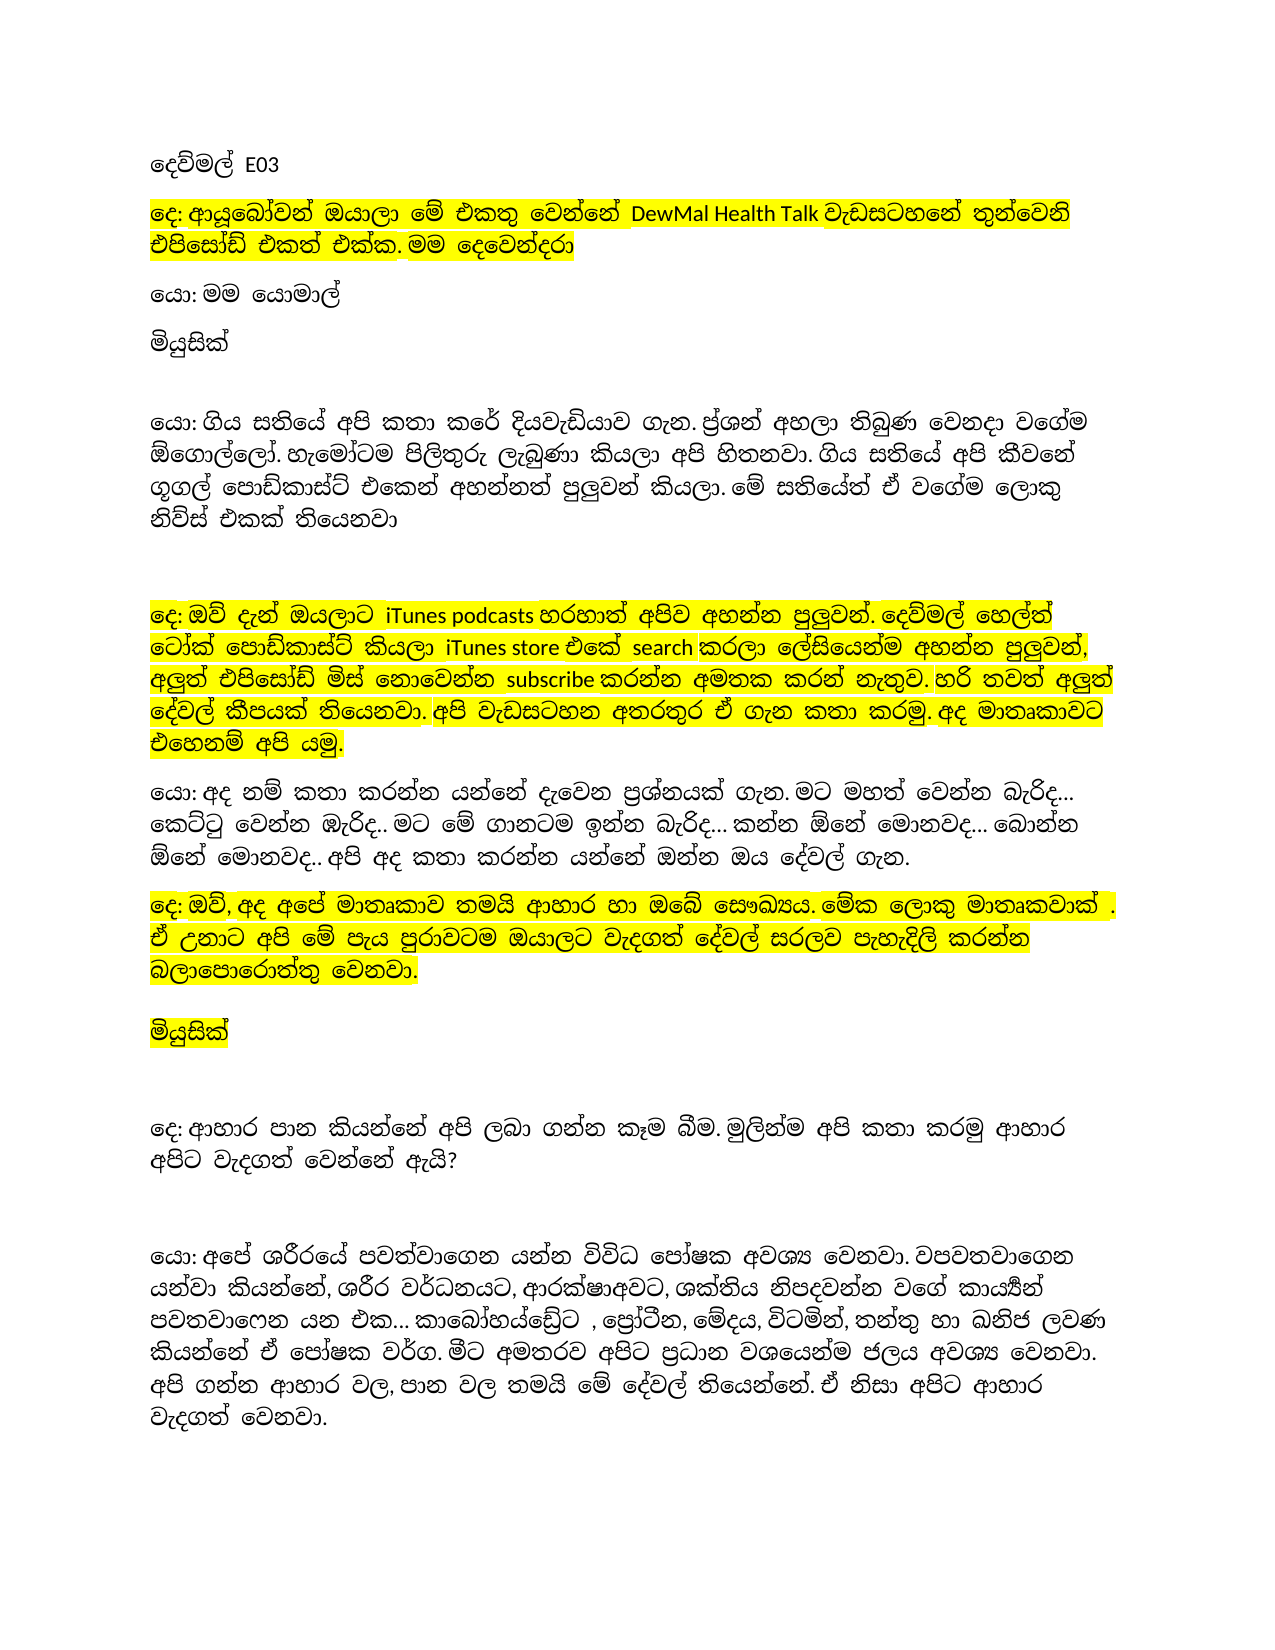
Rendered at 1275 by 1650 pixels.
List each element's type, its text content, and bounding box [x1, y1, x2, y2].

text දෙ: ආහාර පාන කියන්නේ අපි ලබා ගන්න කෑම බීම. මුලින්ම අපි කතා කරමු ආහාර අපිට වැදගත් වෙන්නේ ඇයි? [150, 1113, 1125, 1176]
text දෙ: ආයූබෝවන් ඔයාලා මේ එකතු වෙන්නේ DewMal Health Talk වැඩසටහනේ තුන්වෙනි එපිසෝඩ් එකත් එක්ක. මම දෙවෙන්දරා [150, 199, 1125, 261]
text යො: මම යොමාල් [150, 280, 1125, 310]
text දෙ: ඔව්, අද අපේ මාතෘකාව තමයි ආහාර හා ඔබේ සෞඛ්‍යය. මේක ලොකු මාතෘකවාක් . ඒ උනාට අපි මේ පැය පුරාවටම ඔයාලට වැදගත් දේවල් සරලව පැහැදිලි කරන්න බලාපොරොත්තු වෙනවා. මියුසික් [150, 891, 1125, 1048]
text යො: අපේ ශරීරයේ පවත්වාගෙන යන්න විවිධ පෝෂක අවශ්‍ය වෙනවා. වපවතවාගෙන යන්වා කියන්නේ, ශරීර වර්ධනයට, ආරක්ෂාඅවට, ශක්තිය නිපදවන්න වගේ කාර්‍ය්‍යන් පවතවාෆෙන යන එක... කාබෝහය්ඩ්‍රේට , ප්‍රෝටීන, මේදය, විටමින්, තන්තු හා ඛනිජ ලවණ කියන්නේ ඒ පෝෂක වර්ග. මීට අමතරව අපිට ප්‍රධාන වශයෙන්ම ජලය අවශ්‍ය වෙනවා. අපි ගන්න ආහාර වල, පාන වල තමයි මේ දේවල් තියෙන්නේ. ඒ නිසා අපිට ආහාර වැදගත් වෙනවා. [150, 1241, 1125, 1432]
text යො: ගිය සතියේ අපි කතා කරේ දියවැඩියාව ගැන. ප්‍ර්ශන් අහලා තිබුණ වෙනදා වගේම ඕගොල්ලෝ. හැමෝටම පිලිතුරු ලැබුණා කියලා අපි හිතනවා. ගිය සතියේ අපි කීවනේ ගූගල් පොඩ්කාස්ට් එකෙන් අහන්නත් පුලුවන් කියලා. මේ සතියේත් ඒ වගේම ලොකු නිව්ස් එකක් තියෙනවා [150, 378, 1125, 534]
text යො: අද නම් කතා කරන්න යන්නේ දැවෙන ප්‍රශ්නයක් ගැන. මට මහත් වෙන්න බැරිද... කෙට්ටු වෙන්න ඹැරිද.. මට මේ ගානටම ඉන්න බැරිද... කන්න ඕනේ මොනවද... බොන්න ඕනේ මොනවද.. අපි අද කතා කරන්න යන්නේ ඔන්න ඔය දේවල් ගැන. [150, 778, 1125, 872]
text දෙ: ඔව් දැන් ඔයලාට iTunes podcasts හරහාත් අපිව අහන්න පුලුවන්. දෙව්මල් හෙල්ත් ටෝක් පොඩ්කාස්ට් කියලා iTunes store එකේ search කරලා ලේසියෙන්ම අහන්න පුලුවන්, අලුත් එපිසෝඩ් මිස් නොවෙන්න subscribe කරන්න අමතක කරන් නැතුව. හරි තවත් අලුත් දේවල් කීපයක් තියෙනවා. අපි වැඩසටහන අතරතුර ඒ ගැන කතා කරමු. අද මාතෘකාවට එහෙනම් අපි යමු. [150, 600, 1125, 759]
text මියුසික් [150, 329, 1125, 359]
text දෙව්මල් E03 [150, 150, 1125, 180]
